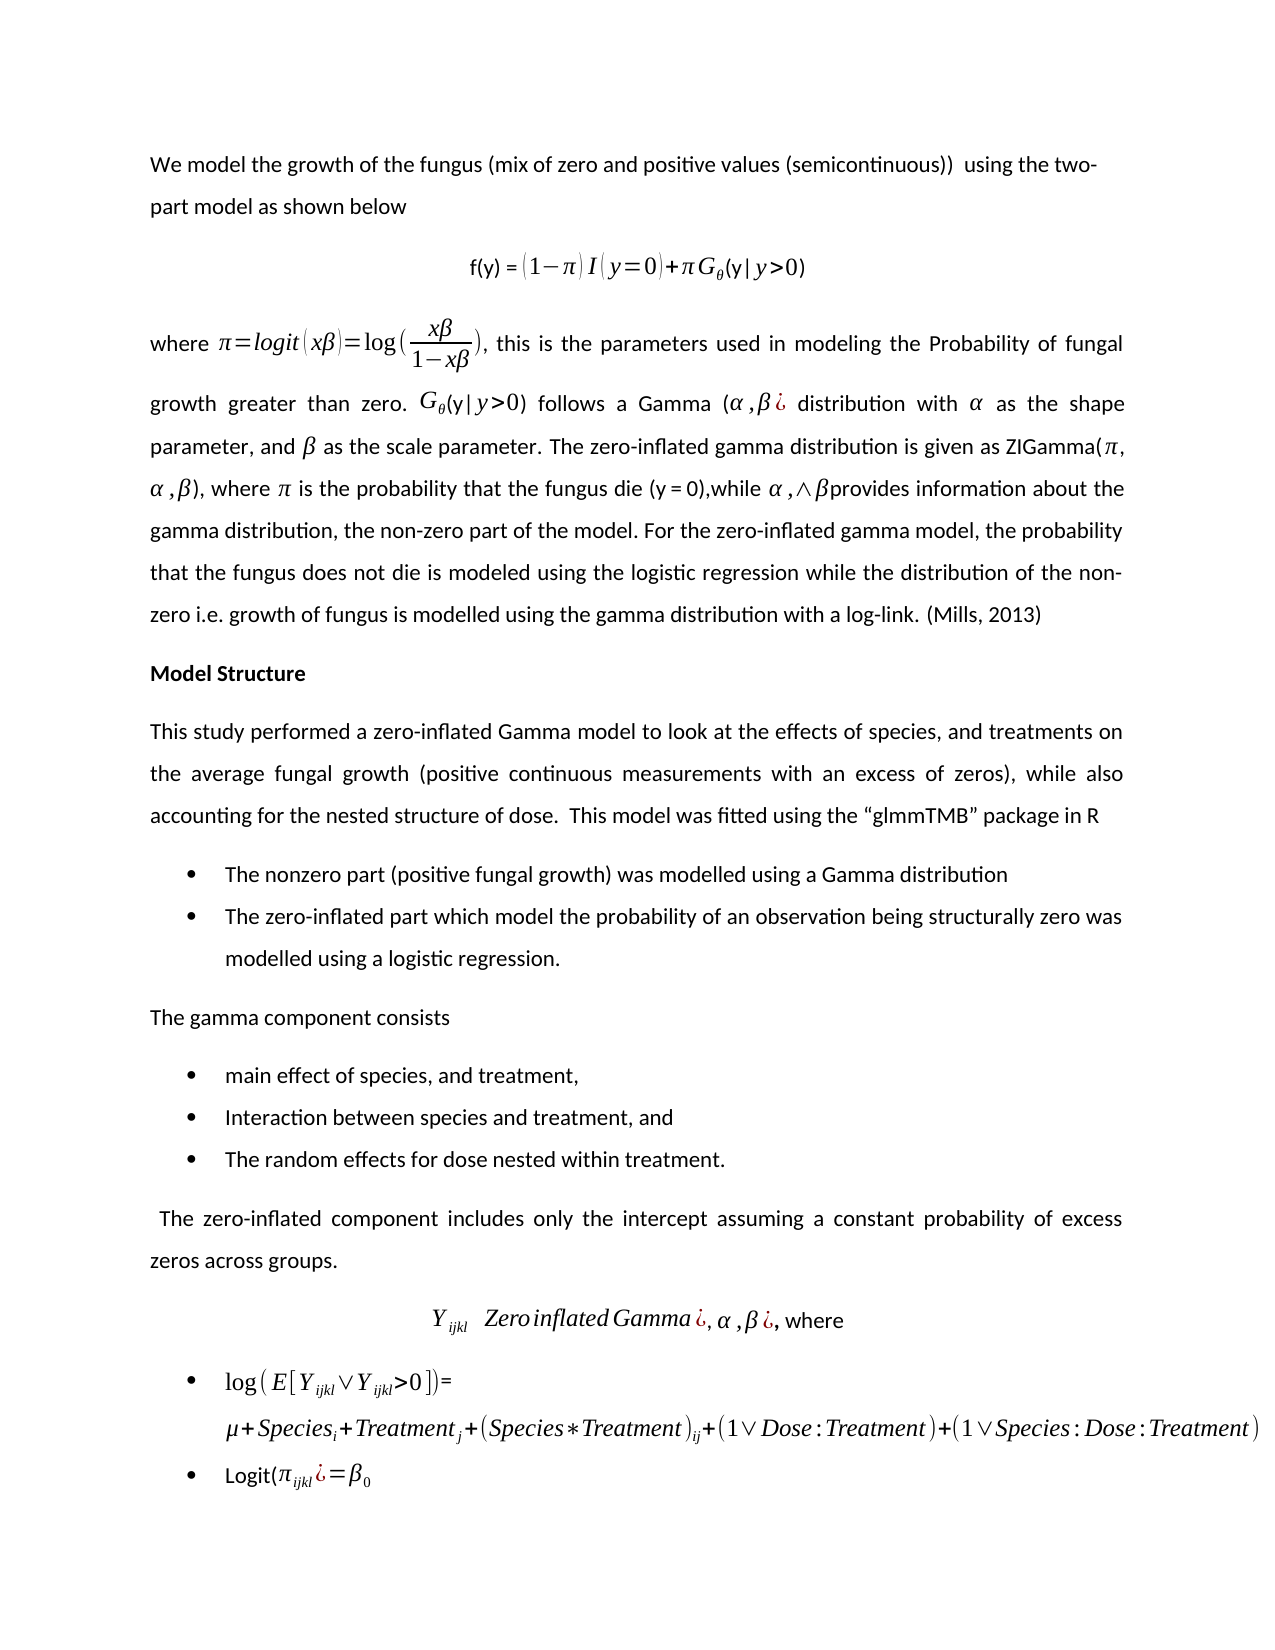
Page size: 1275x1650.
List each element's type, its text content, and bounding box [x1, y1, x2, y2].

list = [187, 1367, 1125, 1445]
text The zero-inflated component includes only the intercept assuming a constant probability of excess zeros across groups. [150, 1204, 1125, 1274]
text This study performed a zero-inflated Gamma model to look at the effects of species, and treatments on the average fungal growth (positive continuous measurements with an excess of zeros), while also accounting for the nested structure of dose. This model was fitted using the “glmmTMB” package in R [150, 717, 1125, 829]
list The nonzero part (positive fungal growth) was modelled using a Gamma distribution [187, 860, 1125, 888]
list main effect of species, and treatment, [187, 1061, 1125, 1089]
text where , this is the parameters used in modeling the Probability of fungal growth greater than zero. (y|) follows a Gamma ( distribution with as the shape parameter, and as the scale parameter. The zero-inflated gamma distribution is given as ZIGamma(, ), where is the probability that the fungus die (y = 0),while provides information about the gamma distribution, the non-zero part of the model. For the zero-inflated gamma model, the probability that the fungus does not die is modeled using the logistic regression while the distribution of the non-zero i.e. growth of fungus is modelled using the gamma distribution with a log-link. (Mills, 2013) [150, 314, 1125, 628]
list Logit( [187, 1459, 1125, 1491]
text , , where [150, 1304, 1125, 1336]
list The zero-inflated part which model the probability of an observation being structurally zero was modelled using a logistic regression. [187, 902, 1125, 972]
text f(y) = (y|) [150, 251, 1125, 283]
text The gamma component consists [150, 1003, 1125, 1031]
text Model Structure [150, 659, 1125, 687]
text We model the growth of the fungus (mix of zero and positive values (semicontinuous)) using the two-part model as shown below [150, 150, 1125, 220]
list Interaction between species and treatment, and [187, 1103, 1125, 1131]
list The random effects for dose nested within treatment. [187, 1145, 1125, 1173]
